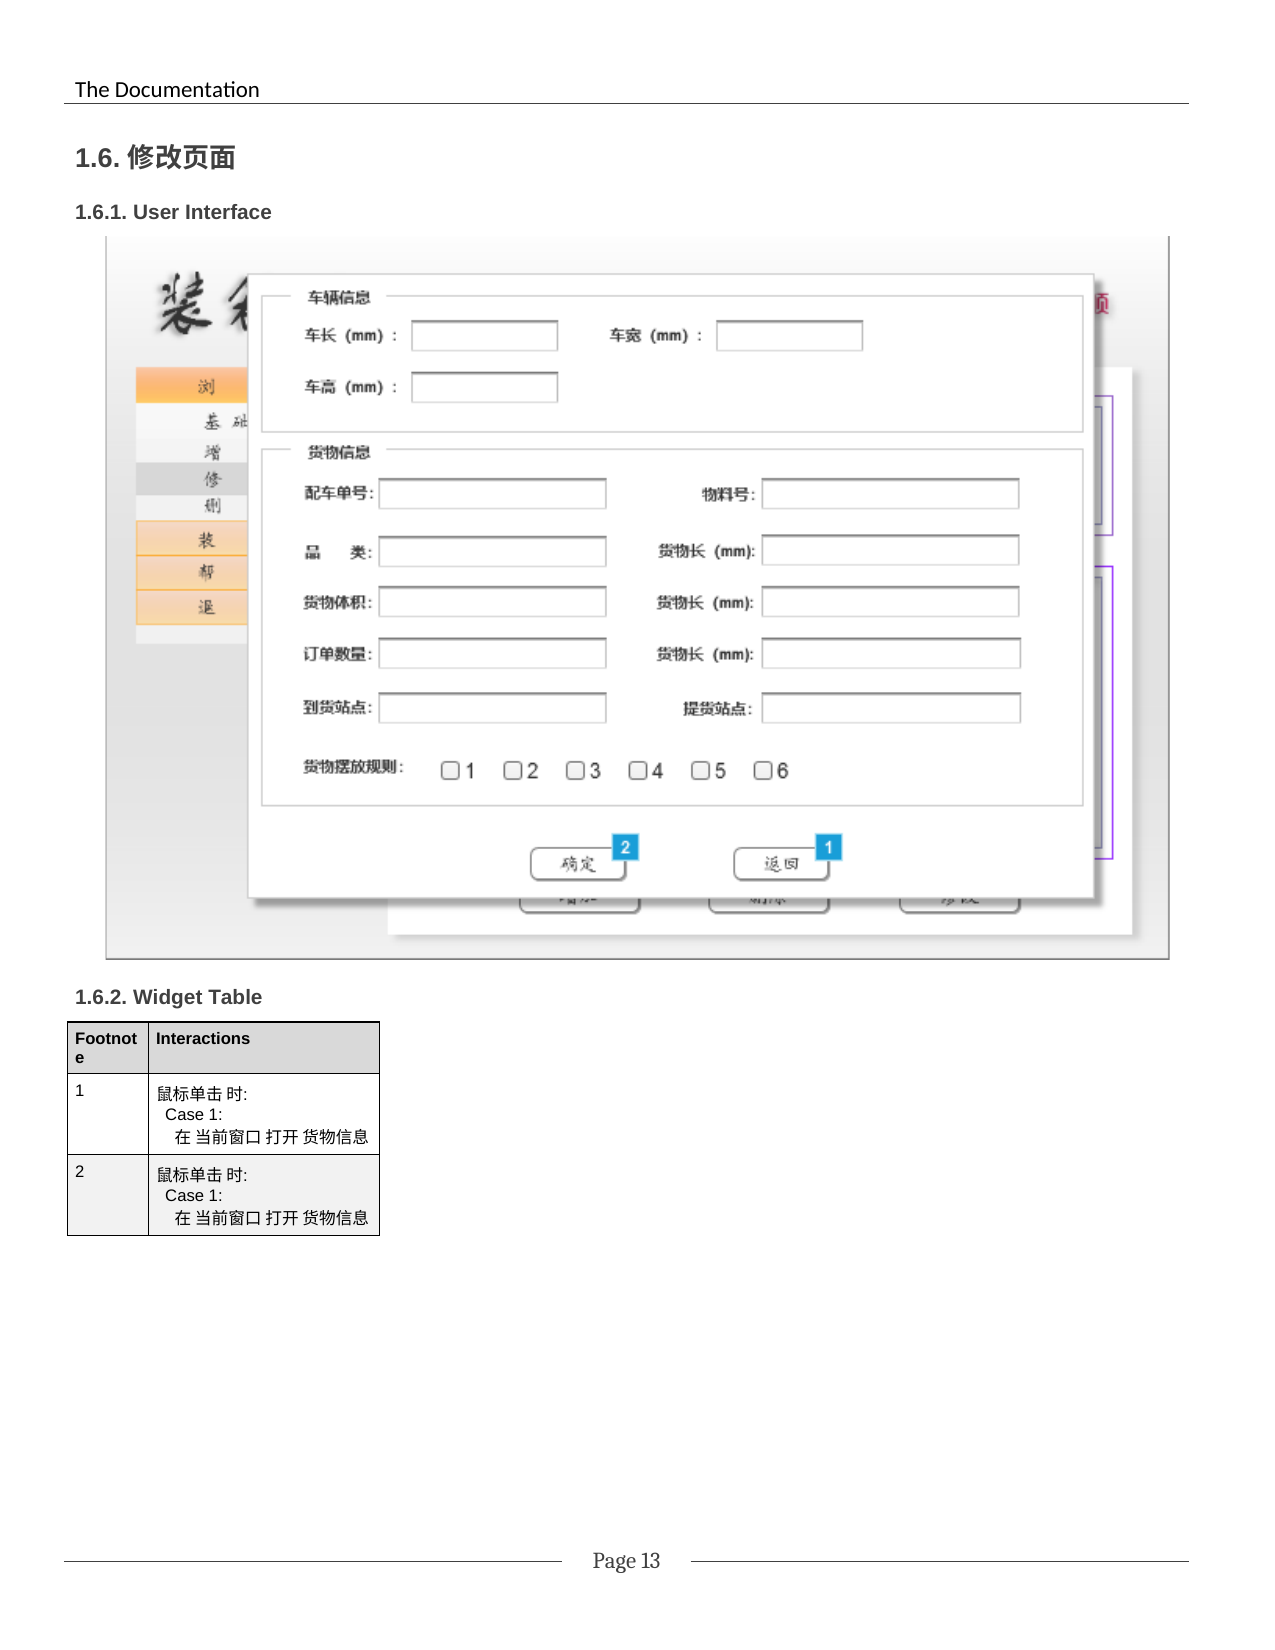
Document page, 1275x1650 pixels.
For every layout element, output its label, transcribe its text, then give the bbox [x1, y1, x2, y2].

subtitle 修改页面 [75, 138, 1200, 175]
table_header Footnote [68, 1023, 148, 1073]
subtitle User Interface [75, 200, 1200, 224]
table_cell 2 [68, 1155, 148, 1235]
subtitle Widget Table [75, 985, 1200, 1009]
table_cell 1 [68, 1074, 148, 1154]
table_cell 鼠标单击 时: Case 1: 在 当前窗口 打开 货物信息 [149, 1074, 379, 1154]
table_cell 鼠标单击 时: Case 1: 在 当前窗口 打开 货物信息 [149, 1155, 379, 1235]
picture [105, 236, 1170, 960]
table_header Interactions [149, 1023, 379, 1073]
